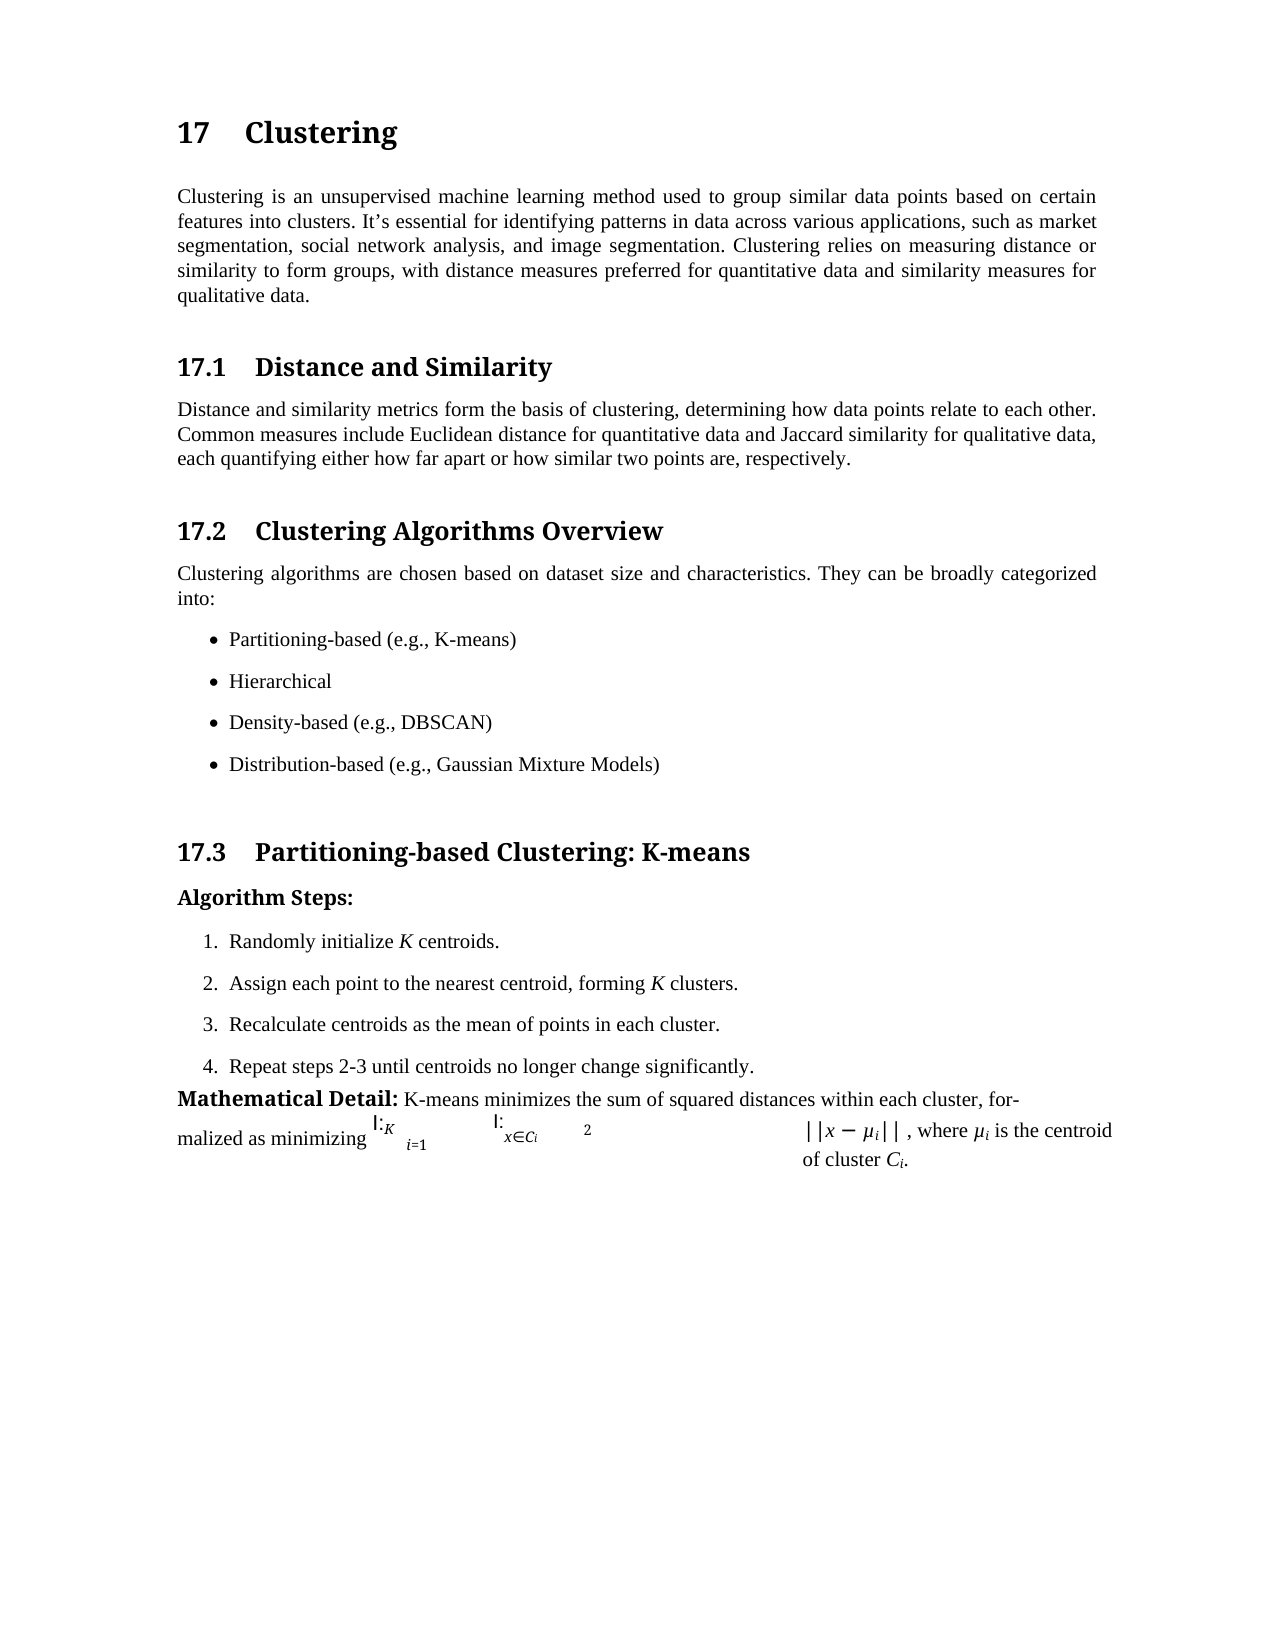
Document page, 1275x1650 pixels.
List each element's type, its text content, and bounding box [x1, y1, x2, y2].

list Recalculate centroids as the mean of points in each cluster. [203, 1012, 1119, 1036]
subtitle Distance and Similarity [177, 349, 1119, 383]
list Randomly initialize K centroids. [203, 929, 1119, 953]
text Clustering algorithms are chosen based on dataset size and characteristics. They can be broadly categorized into: [177, 561, 1098, 609]
text ||x − µi|| , where µi is the centroid of cluster Ci. [802, 1115, 1119, 1172]
list Assign each point to the nearest centroid, forming K clusters. [203, 970, 1119, 994]
subtitle Clustering Algorithms Overview [177, 513, 1119, 547]
list Partitioning-based (e.g., K-means) [208, 626, 1119, 652]
list Hierarchical [208, 668, 1119, 693]
subtitle Partitioning-based Clustering: K-means [177, 835, 1119, 869]
list Repeat steps 2-3 until centroids no longer change significantly. [203, 1054, 1119, 1078]
text Clustering is an unsupervised machine learning method used to group similar data points based on certain features into clusters. It’s essential for identifying patterns in data across various applications, such as market segmentation, social network analysis, and image segmentation. Clustering relies on measuring distance or similarity to form groups, with distance measures preferred for quantitative data and similarity measures for qualitative data. [177, 184, 1098, 307]
subtitle Clustering [177, 112, 1119, 152]
list Density-based (e.g., DBSCAN) [208, 709, 1119, 735]
text Distance and similarity metrics form the basis of clustering, determining how data points relate to each other. Common measures include Euclidean distance for quantitative data and Jaccard similarity for qualitative data, each quantifying either how far apart or how similar two points are, respectively. [177, 397, 1098, 470]
text malized as minimizing I:K [177, 1110, 476, 1153]
list Distribution-based (e.g., Gaussian Mixture Models) [208, 751, 1119, 776]
text I:x∈Ci [493, 1110, 797, 1149]
text Mathematical Detail: K-means minimizes the sum of squared distances within each cluster, for- [177, 1095, 1119, 1110]
subtitle Algorithm Steps: [177, 883, 1119, 911]
